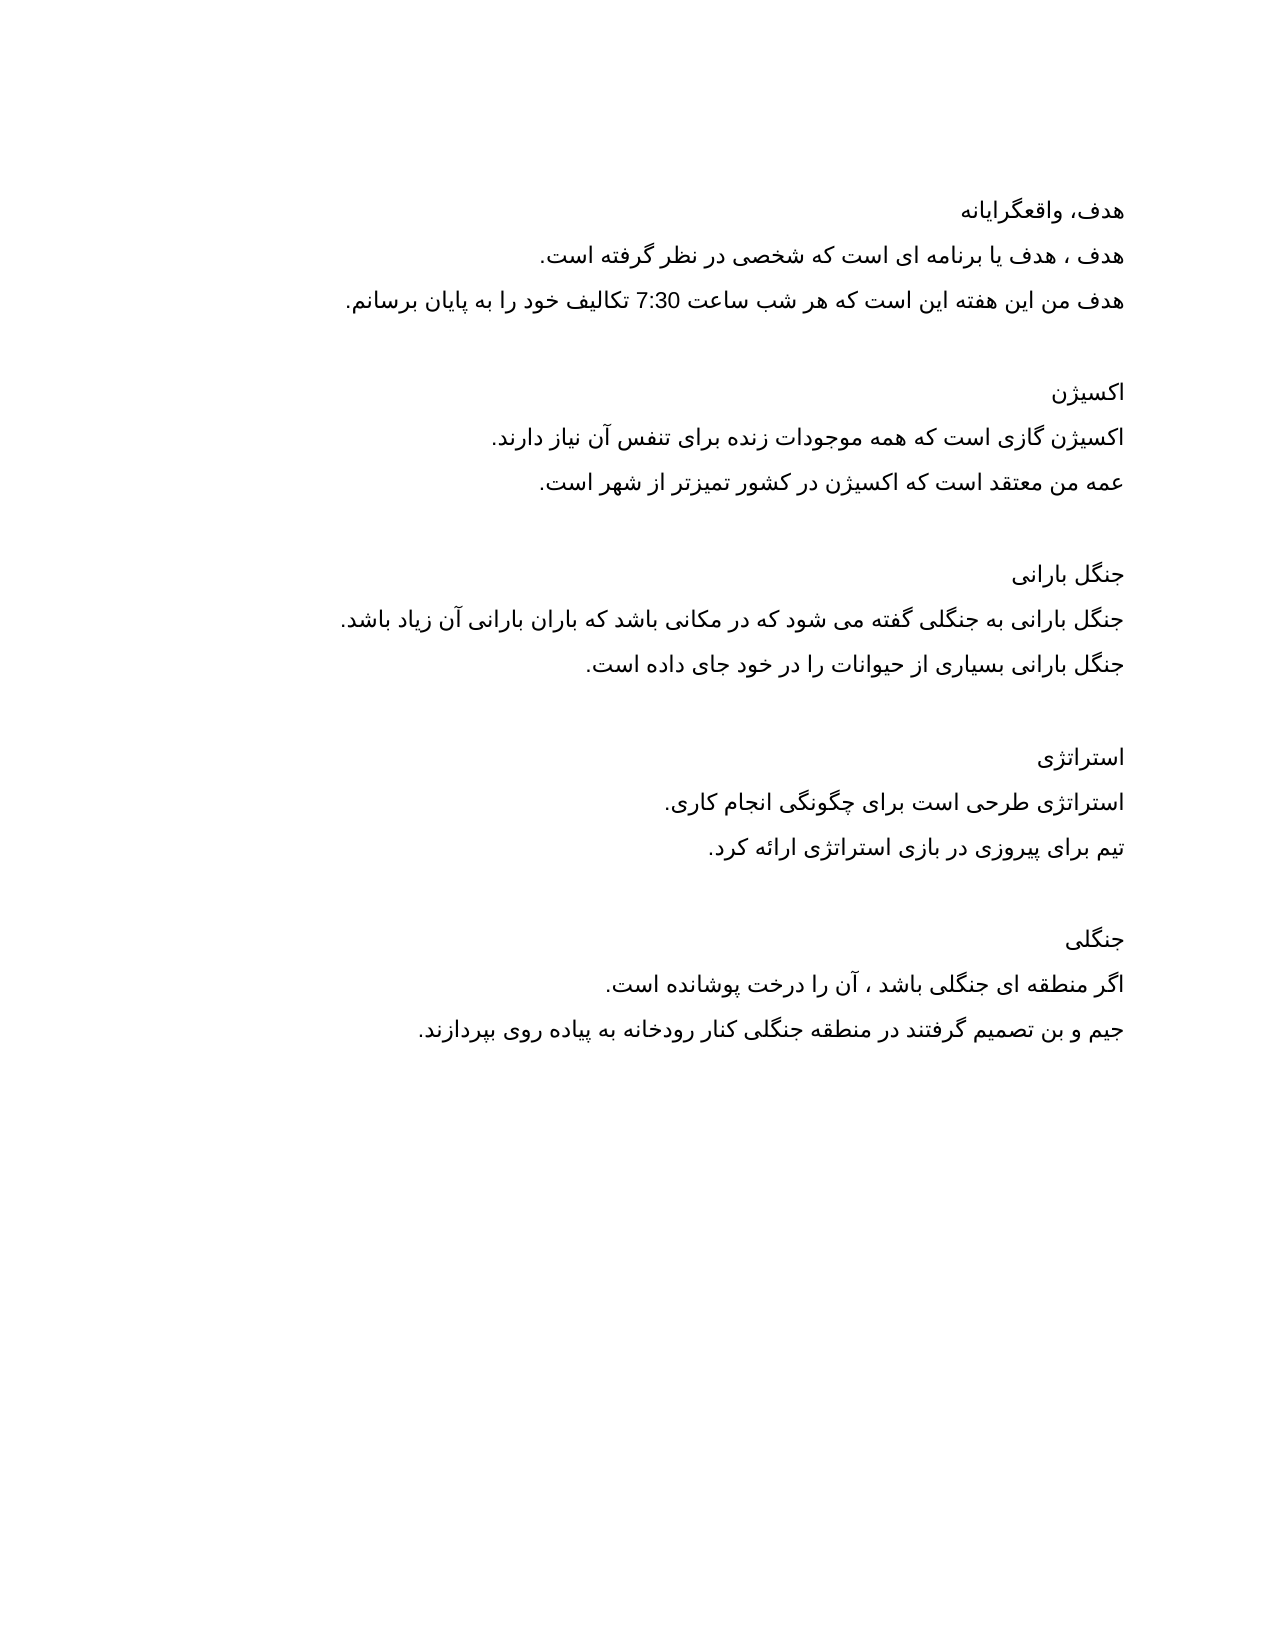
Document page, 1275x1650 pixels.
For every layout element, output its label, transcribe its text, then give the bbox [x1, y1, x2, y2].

text جنگل بارانی [150, 561, 1125, 588]
text استراتژی [150, 743, 1125, 770]
text اکسیژن [150, 379, 1125, 405]
text جنگل بارانی بسیاری از حیوانات را در خود جای داده است. [150, 651, 1125, 678]
text هدف ، هدف یا برنامه ای است كه شخصی در نظر گرفته است. [150, 242, 1125, 268]
text اگر منطقه ای جنگلی باشد ، آن را درخت پوشانده است. [150, 971, 1125, 997]
text استراتژی طرحی است برای چگونگی انجام کاری. [150, 788, 1125, 815]
text هدف، واقعگرایانه [150, 197, 1125, 223]
text عمه من معتقد است که اکسیژن در کشور تمیزتر از شهر است. [150, 469, 1125, 496]
text جنگل بارانی به جنگلی گفته می شود که در مکانی باشد که باران بارانی آن زیاد باشد. [150, 606, 1125, 633]
text اکسیژن گازی است که همه موجودات زنده برای تنفس آن نیاز دارند. [150, 424, 1125, 451]
text جنگلی [150, 926, 1125, 952]
text جیم و بن تصمیم گرفتند در منطقه جنگلی کنار رودخانه به پیاده روی بپردازند. [150, 1016, 1125, 1042]
text هدف من این هفته این است که هر شب ساعت 7:30 تکالیف خود را به پایان برسانم. [150, 287, 1125, 313]
text تیم برای پیروزی در بازی استراتژی ارائه کرد. [150, 834, 1125, 860]
